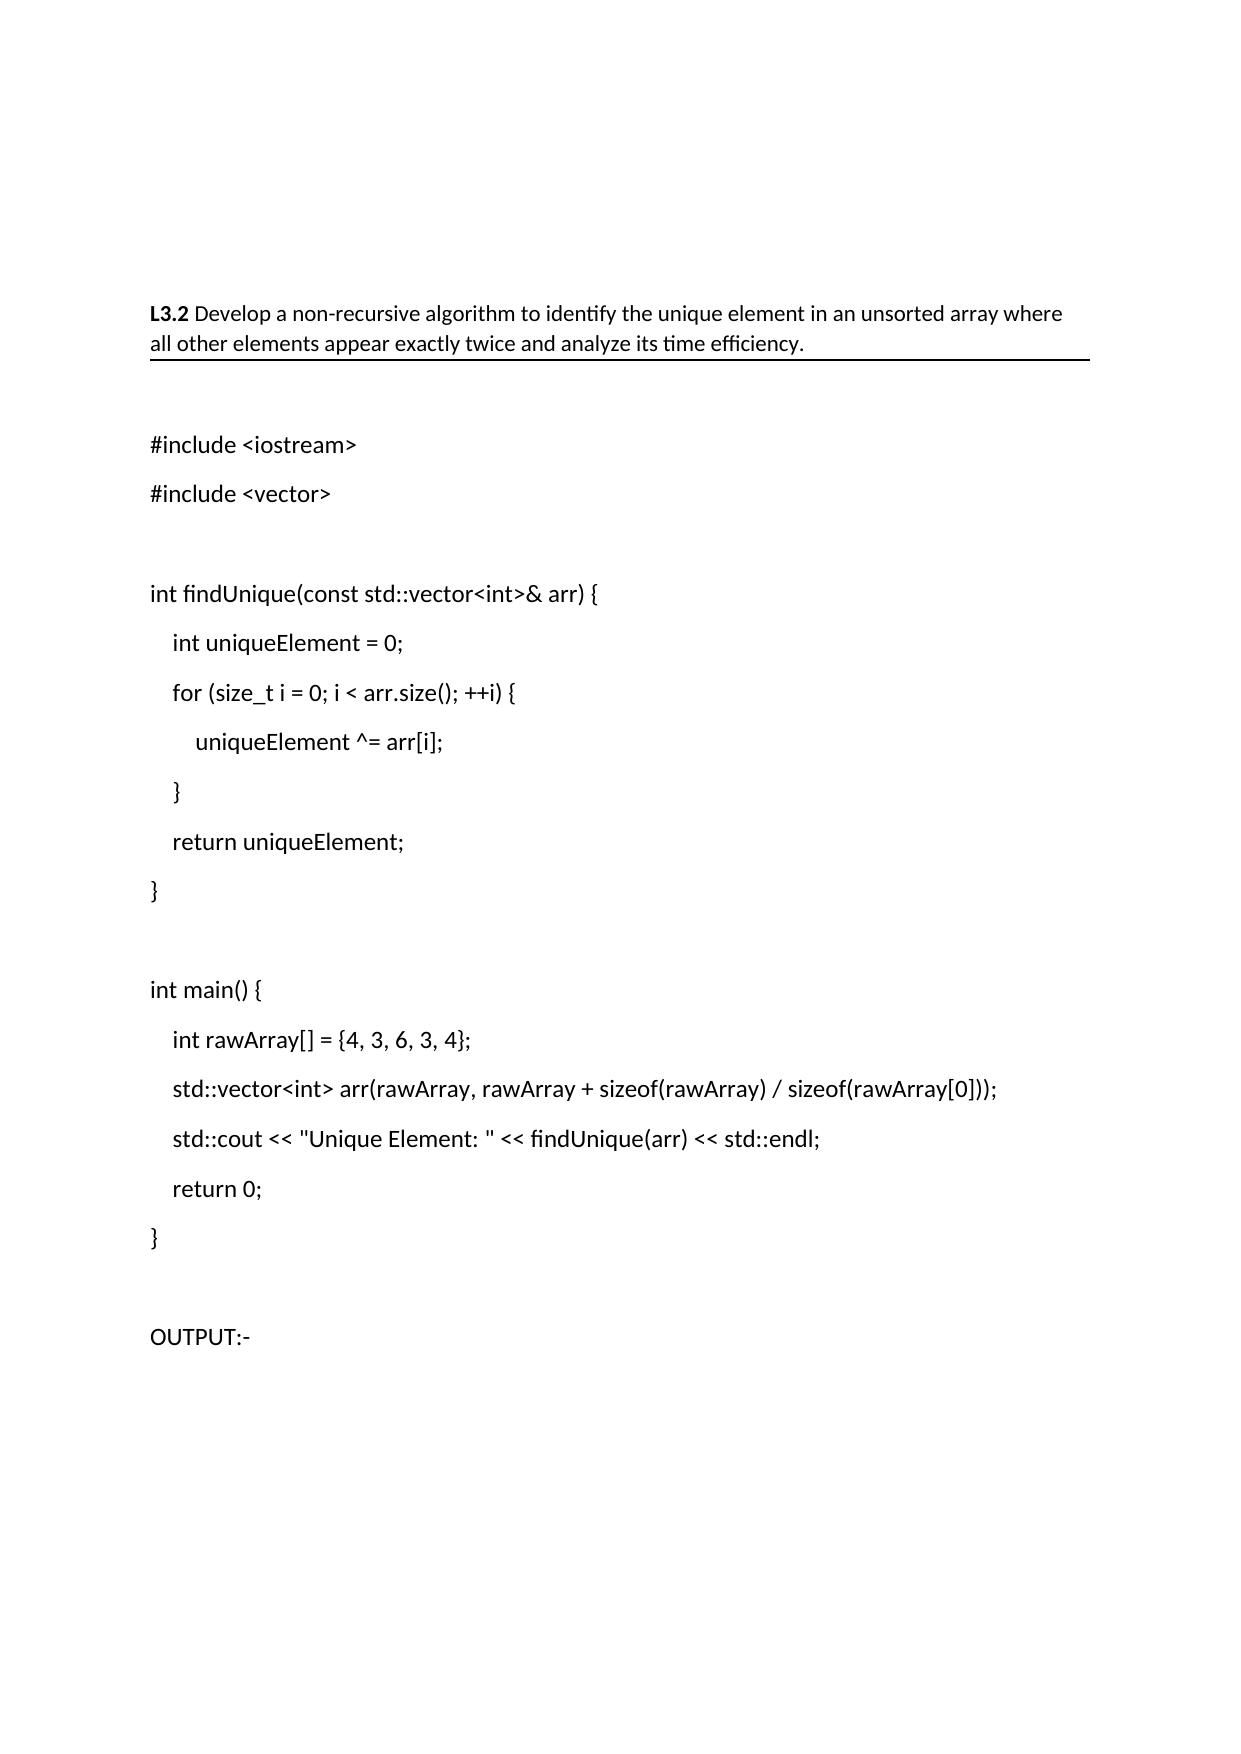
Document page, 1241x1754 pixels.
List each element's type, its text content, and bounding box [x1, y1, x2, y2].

text OUTPUT:- [150, 1322, 1090, 1352]
text int findUnique(const std::vector<int>& arr) { [150, 578, 1090, 608]
text } [150, 776, 1090, 807]
text int rawArray[] = {4, 3, 6, 3, 4}; [150, 1024, 1090, 1054]
text int uniqueElement = 0; [150, 627, 1090, 658]
text std::vector<int> arr(rawArray, rawArray + sizeof(rawArray) / sizeof(rawArray[0])); [150, 1074, 1090, 1104]
text } [150, 1222, 1090, 1253]
text L3.2 Develop a non-recursive algorithm to identify the unique element in an unsorted array where all other elements appear exactly twice and analyze its time efficiency. [150, 299, 1090, 359]
text uniqueElement ^= arr[i]; [150, 727, 1090, 757]
text return uniqueElement; [150, 826, 1090, 856]
text for (size_t i = 0; i < arr.size(); ++i) { [150, 677, 1090, 707]
text std::cout << "Unique Element: " << findUnique(arr) << std::endl; [150, 1123, 1090, 1154]
text } [150, 875, 1090, 906]
text return 0; [150, 1173, 1090, 1203]
text #include <iostream> [150, 429, 1090, 459]
text #include <vector> [150, 479, 1090, 509]
text int main() { [150, 974, 1090, 1005]
